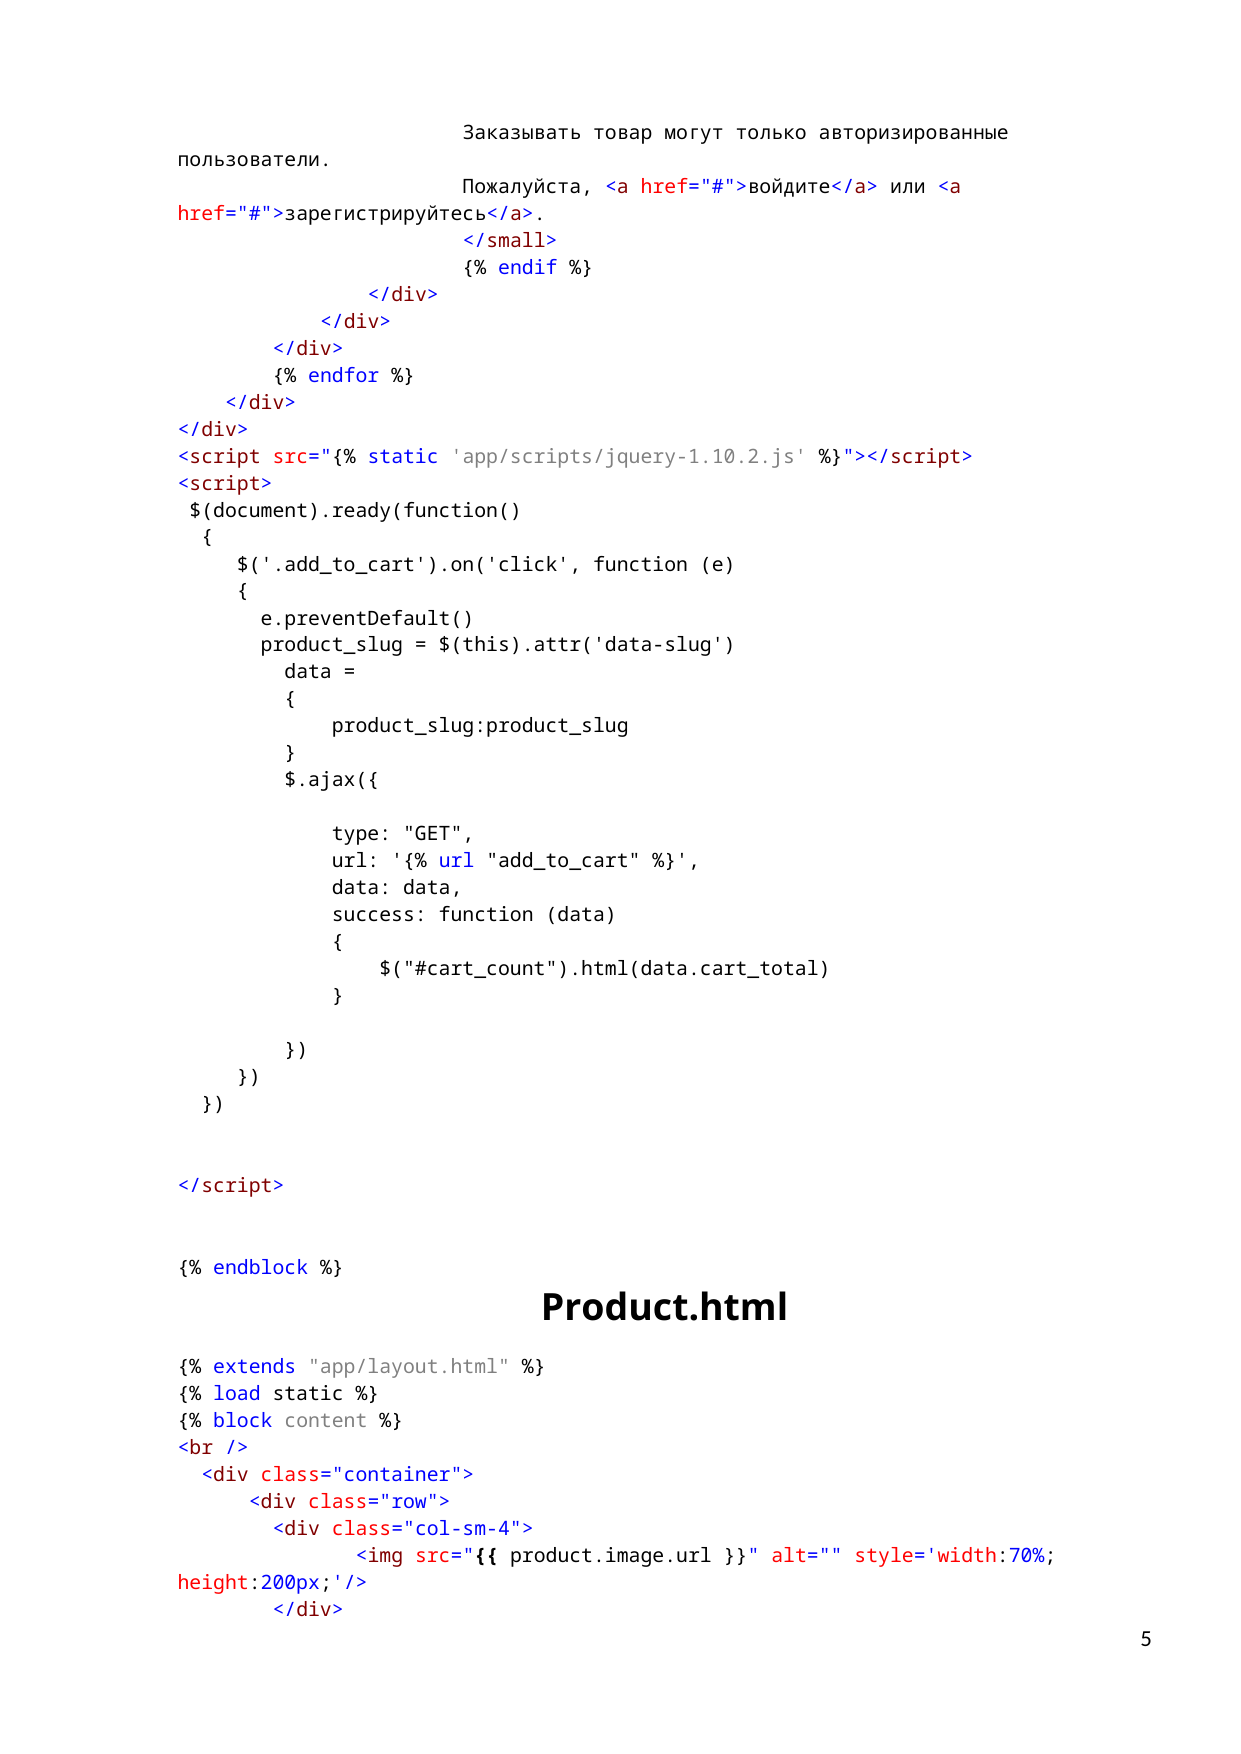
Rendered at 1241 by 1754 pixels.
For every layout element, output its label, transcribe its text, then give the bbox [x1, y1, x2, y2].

text { [177, 523, 1152, 550]
text url: '{% url "add_to_cart" %}', [177, 847, 1152, 873]
text </div> [177, 415, 1152, 442]
text <br /> [177, 1433, 1152, 1460]
text Заказывать товар могут только авторизированные пользователи. [177, 118, 1152, 172]
text </div> [177, 307, 1152, 334]
text data = [177, 658, 1152, 685]
text </div> [177, 280, 1152, 307]
text product_slug:product_slug [177, 712, 1152, 739]
text success: function (data) [177, 901, 1152, 927]
text { [177, 685, 1152, 712]
text </script> [177, 1171, 1152, 1198]
text {% extends "app/layout.html" %} [177, 1352, 1152, 1379]
text e.preventDefault() [177, 604, 1152, 631]
text {% load static %} [177, 1379, 1152, 1406]
text { [177, 577, 1152, 604]
text {% endif %} [177, 253, 1152, 280]
text </div> [177, 388, 1152, 415]
text }) [177, 1035, 1152, 1062]
text </div> [177, 334, 1152, 361]
text }) [177, 1062, 1152, 1089]
text data: data, [177, 873, 1152, 901]
text {% block content %} [177, 1406, 1152, 1433]
text <img src="{{ product.image.url }}" alt="" style='width:70%; height:200px;'/> [177, 1541, 1152, 1595]
text $('.add_to_cart').on('click', function (e) [177, 550, 1152, 577]
text <script> [177, 469, 1152, 496]
text } [177, 739, 1152, 766]
text { [177, 927, 1152, 954]
text <div class="col-sm-4"> [177, 1514, 1152, 1541]
text product_slug = $(this).attr('data-slug') [177, 631, 1152, 658]
text type: "GET", [177, 819, 1152, 847]
text Пожалуйста, <a href="#">войдите</a> или <a href="#">зарегистрируйтесь</a>. [177, 172, 1152, 226]
text {% endfor %} [177, 361, 1152, 388]
text <div class="row"> [177, 1487, 1152, 1514]
text } [177, 981, 1152, 1008]
text $(document).ready(function() [177, 496, 1152, 523]
text $.ajax({ [177, 766, 1152, 793]
text <script src="{% static 'app/scripts/jquery-1.10.2.js' %}"></script> [177, 442, 1152, 469]
text {% endblock %} [177, 1253, 1152, 1280]
text $("#cart_count").html(data.cart_total) [177, 954, 1152, 981]
text <div class="container"> [177, 1460, 1152, 1487]
text </div> [177, 1595, 1152, 1622]
text </small> [177, 226, 1152, 253]
text Product.html [177, 1280, 1152, 1331]
text }) [177, 1089, 1152, 1116]
